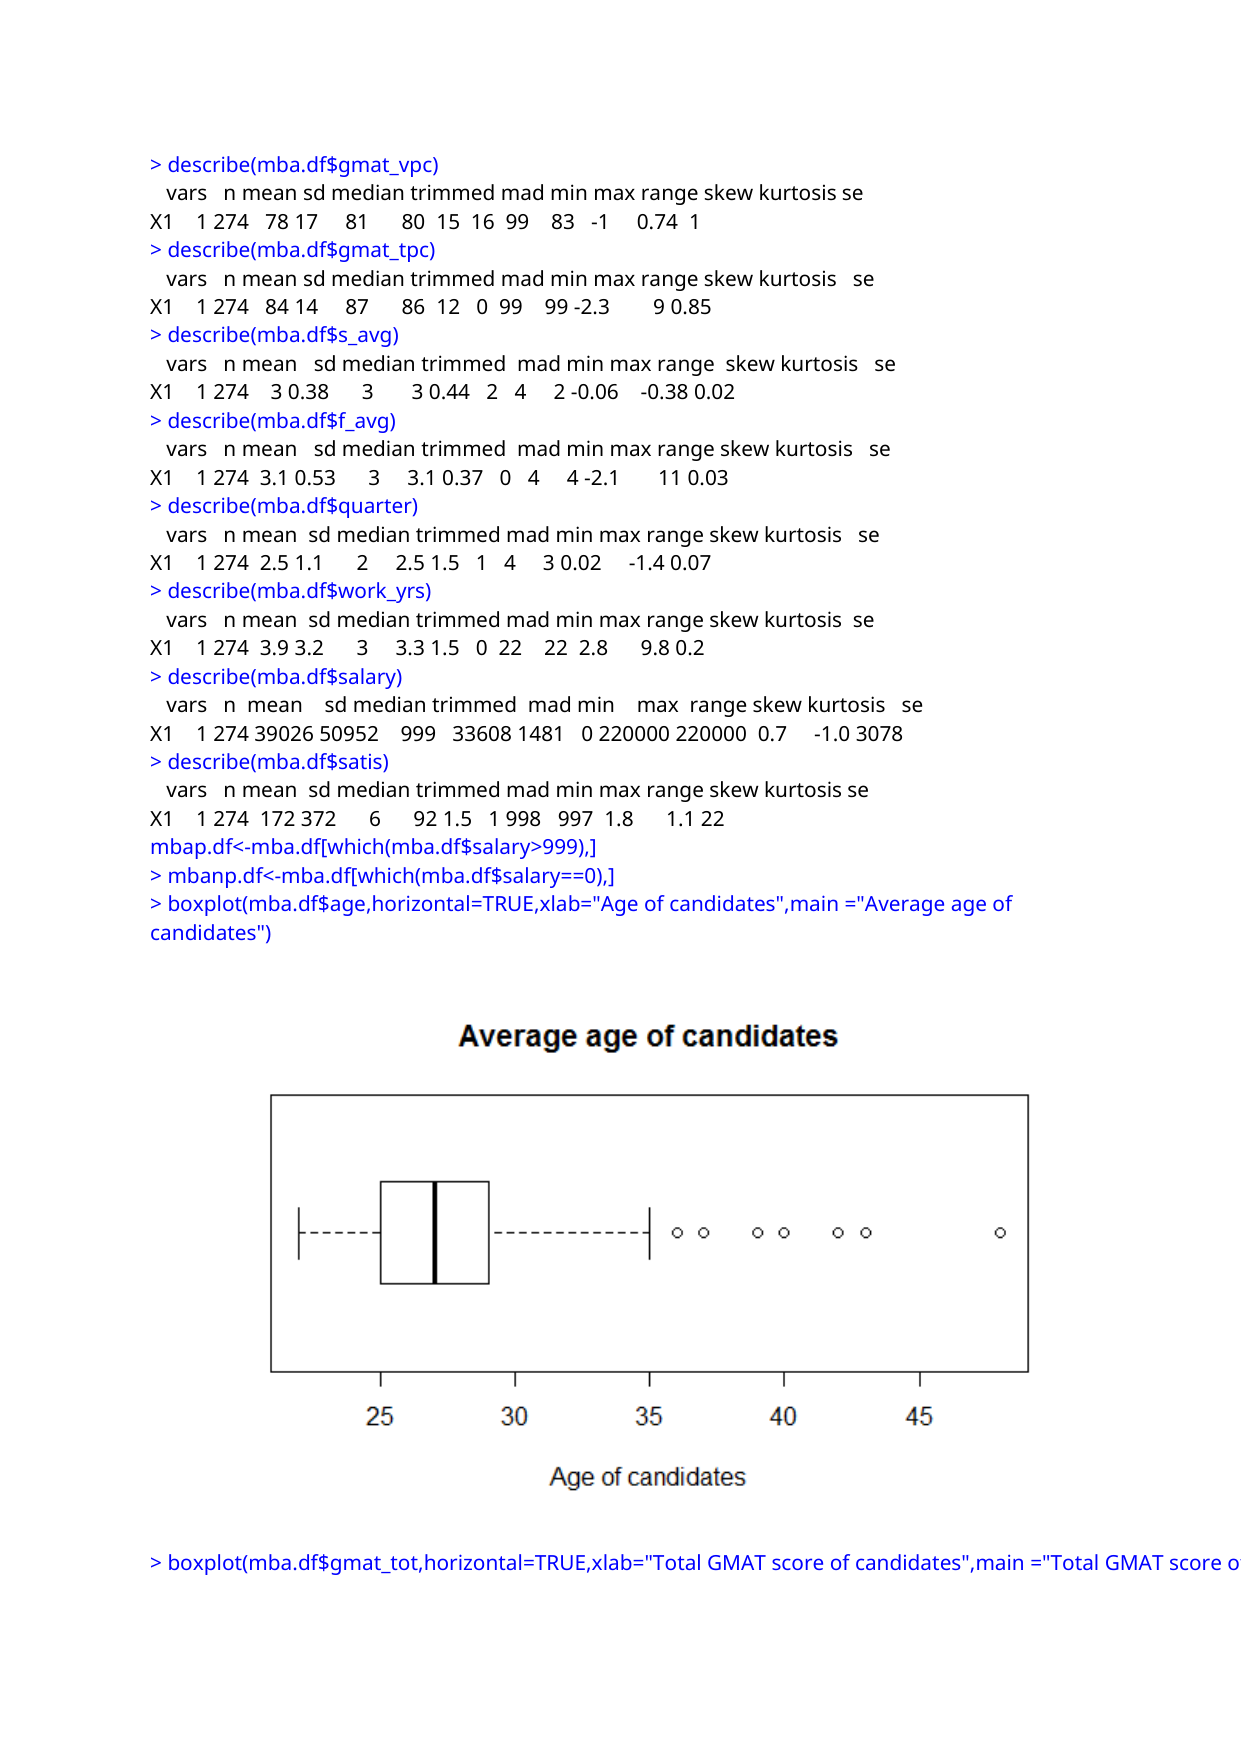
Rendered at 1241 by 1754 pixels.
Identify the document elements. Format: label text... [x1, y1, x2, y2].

text vars n mean sd median trimmed mad min max range skew kurtosis se [150, 605, 1090, 633]
text > describe(mba.df$satis) [150, 747, 1090, 776]
text X1 1 274 3.9 3.2 3 3.3 1.5 0 22 22 2.8 9.8 0.2 [150, 633, 1090, 662]
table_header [141, 1548, 1240, 1589]
text vars n mean sd median trimmed mad min max range skew kurtosis se [150, 434, 1090, 463]
text > describe(mba.df$quarter) [150, 491, 1090, 520]
text X1 1 274 3 0.38 3 3 0.44 2 4 2 -0.06 -0.38 0.02 [150, 377, 1090, 406]
picture [150, 974, 1091, 1523]
text vars n mean sd median trimmed mad min max range skew kurtosis se [150, 776, 1090, 804]
text > describe(mba.df$gmat_vpc) [150, 150, 1090, 178]
text vars n mean sd median trimmed mad min max range skew kurtosis se [150, 349, 1090, 377]
text > describe(mba.df$salary) [150, 662, 1090, 690]
text > describe(mba.df$work_yrs) [150, 577, 1090, 605]
text > describe(mba.df$f_avg) [150, 406, 1090, 434]
text vars n mean sd median trimmed mad min max range skew kurtosis se [150, 690, 1090, 719]
text vars n mean sd median trimmed mad min max range skew kurtosis se [150, 264, 1090, 292]
text X1 1 274 172 372 6 92 1.5 1 998 997 1.8 1.1 22 [150, 804, 1090, 832]
text mbap.df<-mba.df[which(mba.df$salary>999),] [150, 832, 1090, 861]
text X1 1 274 78 17 81 80 15 16 99 83 -1 0.74 1 [150, 207, 1090, 235]
text X1 1 274 3.1 0.53 3 3.1 0.37 0 4 4 -2.1 11 0.03 [150, 463, 1090, 491]
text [150, 178, 1090, 207]
text X1 1 274 2.5 1.1 2 2.5 1.5 1 4 3 0.02 -1.4 0.07 [150, 548, 1090, 577]
text > describe(mba.df$gmat_tpc) [150, 235, 1090, 264]
text vars n mean sd median trimmed mad min max range skew kurtosis se [150, 520, 1090, 548]
text > boxplot(mba.df$age,horizontal=TRUE,xlab="Age of candidates",main ="Average age of candidates") [150, 889, 1090, 946]
text X1 1 274 39026 50952 999 33608 1481 0 220000 220000 0.7 -1.0 3078 [150, 719, 1090, 747]
text > mbanp.df<-mba.df[which(mba.df$salary==0),] [150, 861, 1090, 889]
text > describe(mba.df$s_avg) [150, 321, 1090, 349]
text X1 1 274 84 14 87 86 12 0 99 99 -2.3 9 0.85 [150, 292, 1090, 321]
